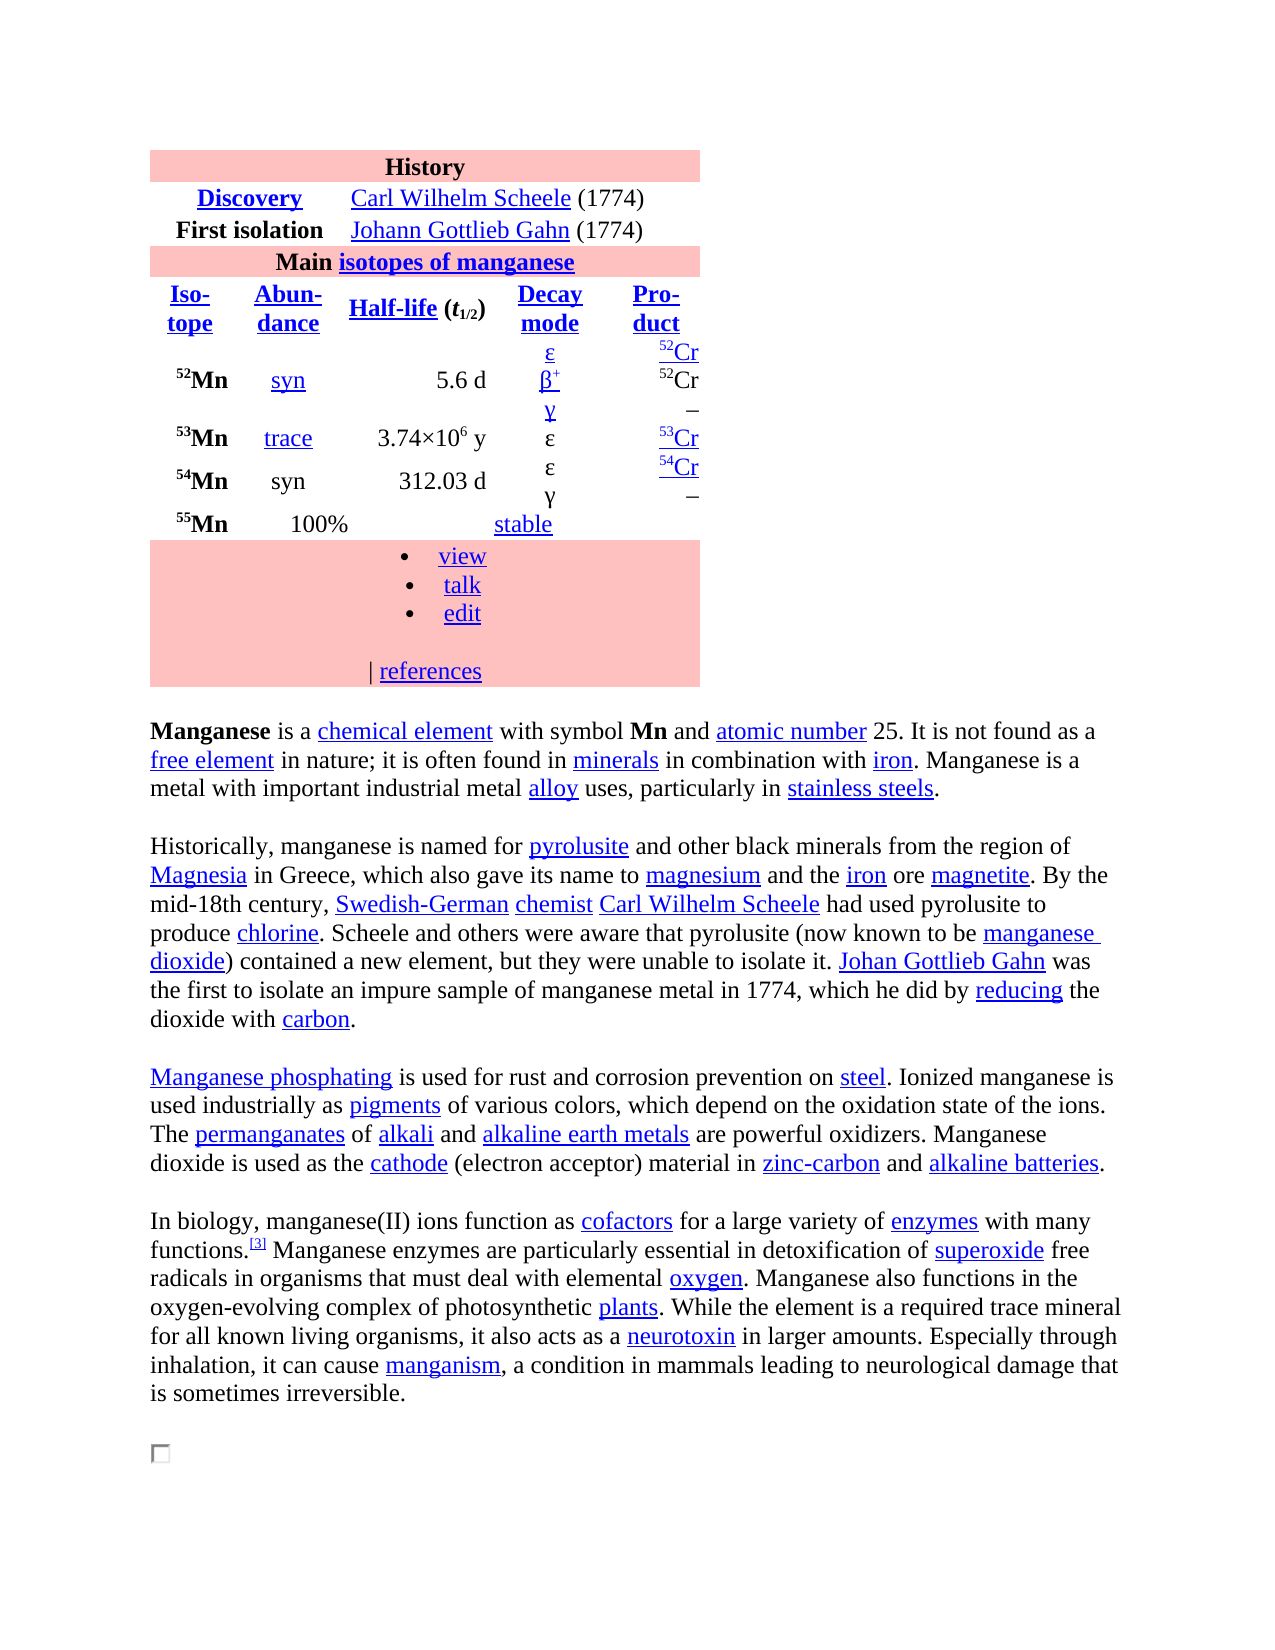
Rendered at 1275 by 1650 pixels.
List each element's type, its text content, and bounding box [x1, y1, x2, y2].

table_cell Discovery [150, 182, 349, 214]
text Historically, manganese is named for pyrolusite and other black minerals from the region of Magnesia in Greece, which also gave its name to magnesium and the iron ore magnetite. By the mid-18th century, Swedish-German chemist Carl Wilhelm Scheele had used pyrolusite to produce chlorine. Scheele and others were aware that pyrolusite (now known to be manganese dioxide) contained a new element, but they were unable to isolate it. Johan Gottlieb Gahn was the first to isolate an impure sample of manganese metal in 1774, which he did by reducing the dioxide with carbon. [150, 831, 1125, 1033]
table_cell Johann Gottlieb Gahn (1774) [349, 214, 700, 246]
table_cell First isolation [150, 214, 349, 246]
table_cell Carl Wilhelm Scheele (1774) [349, 182, 700, 214]
table_cell view talk edit | references [150, 540, 700, 687]
table_cell [150, 278, 700, 539]
text In biology, manganese(II) ions function as cofactors for a large variety of enzymes with many functions.[3] Manganese enzymes are particularly essential in detoxification of superoxide free radicals in organisms that must deal with elemental oxygen. Manganese also functions in the oxygen-evolving complex of photosynthetic plants. While the element is a required trace mineral for all known living organisms, it also acts as a neurotoxin in larger amounts. Especially through inhalation, it can cause manganism, a condition in mammals leading to neurological damage that is sometimes irreversible. [150, 1206, 1125, 1407]
table_cell Main isotopes of manganese [150, 246, 700, 277]
table_cell History [150, 150, 700, 182]
text Manganese phosphating is used for rust and corrosion prevention on steel. Ionized manganese is used industrially as pigments of various colors, which depend on the oxidation state of the ions. The permanganates of alkali and alkaline earth metals are powerful oxidizers. Manganese dioxide is used as the cathode (electron acceptor) material in zinc-carbon and alkaline batteries. [150, 1062, 1125, 1177]
text Manganese is a chemical element with symbol Mn and atomic number 25. It is not found as a free element in nature; it is often found in minerals in combination with iron. Manganese is a metal with important industrial metal alloy uses, particularly in stainless steels. [150, 716, 1125, 802]
